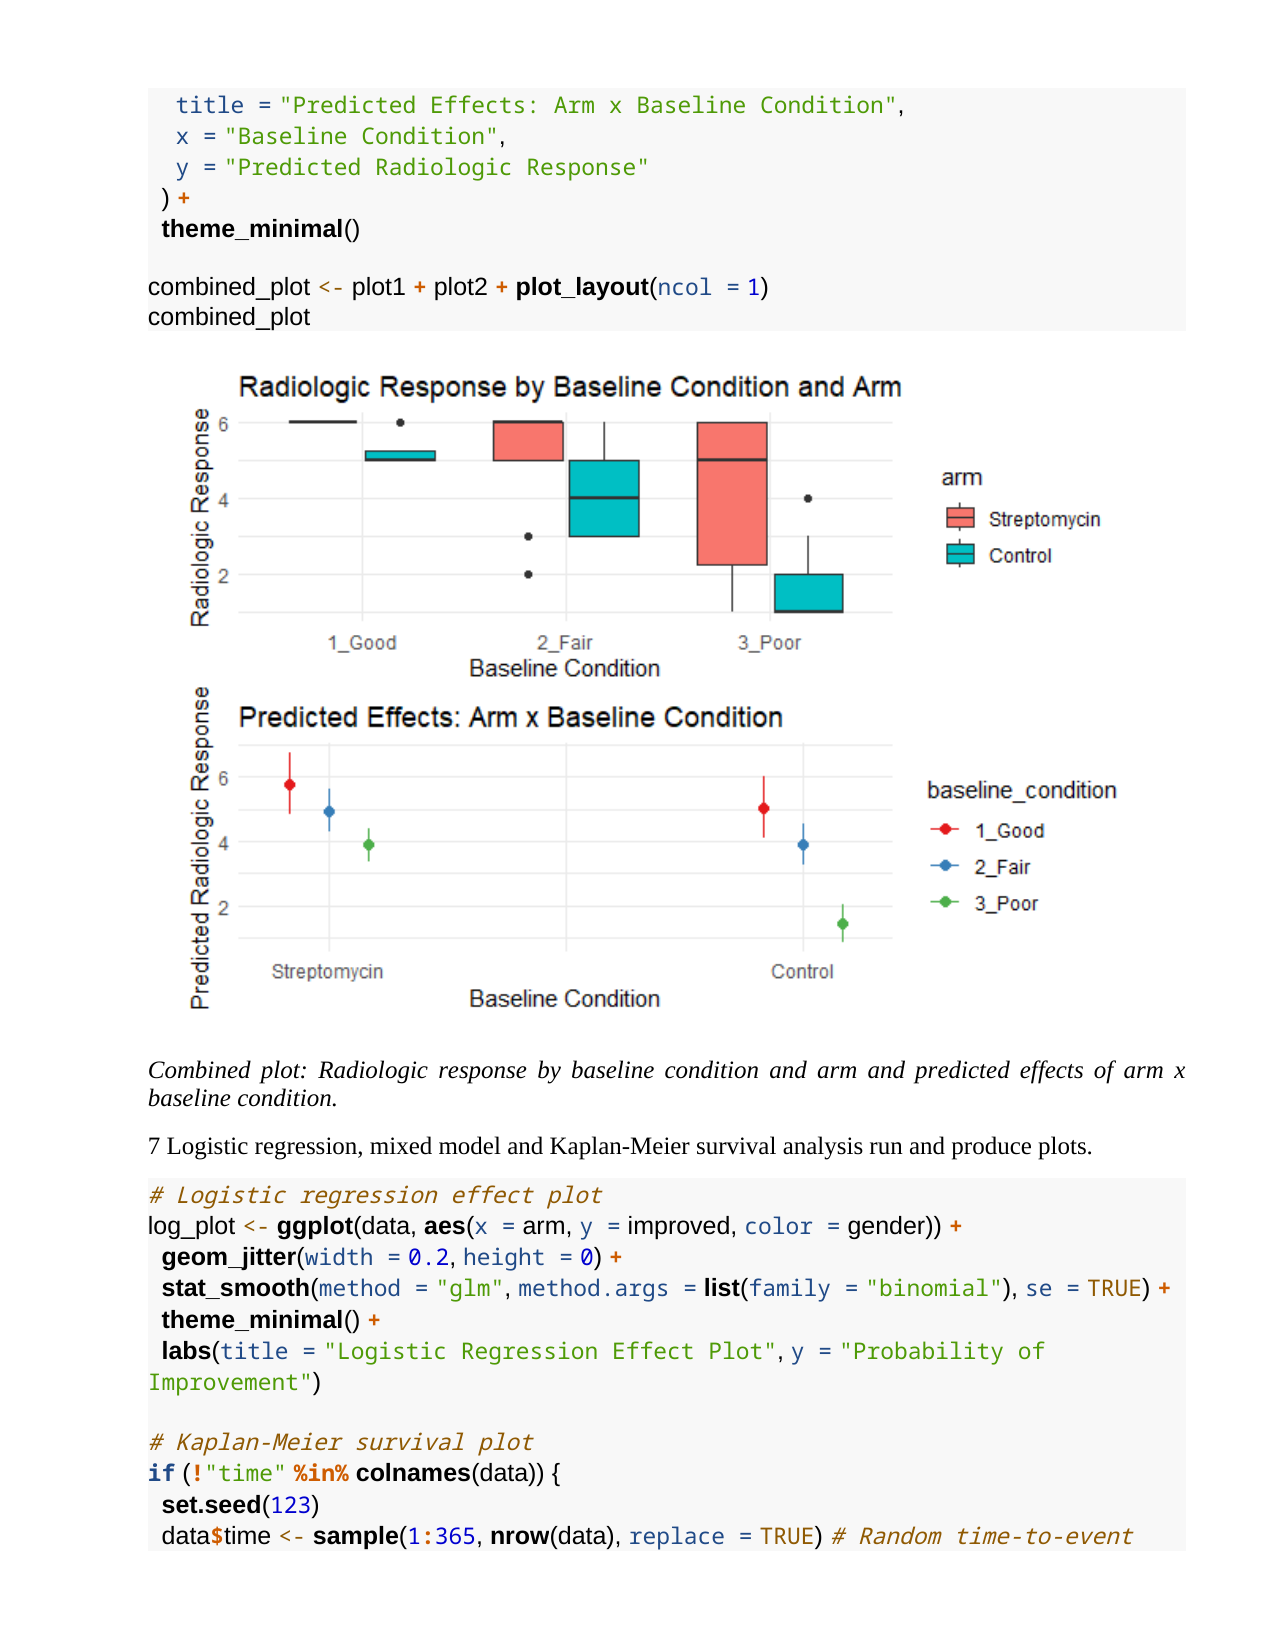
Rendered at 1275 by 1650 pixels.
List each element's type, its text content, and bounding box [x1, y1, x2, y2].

picture [166, 351, 1152, 1034]
text 7 Logistic regression, mixed model and Kaplan-Meier survival analysis run and produce plots. [148, 1131, 1186, 1160]
text Combined plot: Radiologic response by baseline condition and arm and predicted effects of arm x baseline condition. [148, 1055, 1186, 1112]
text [148, 88, 1186, 331]
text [148, 1178, 1186, 1551]
